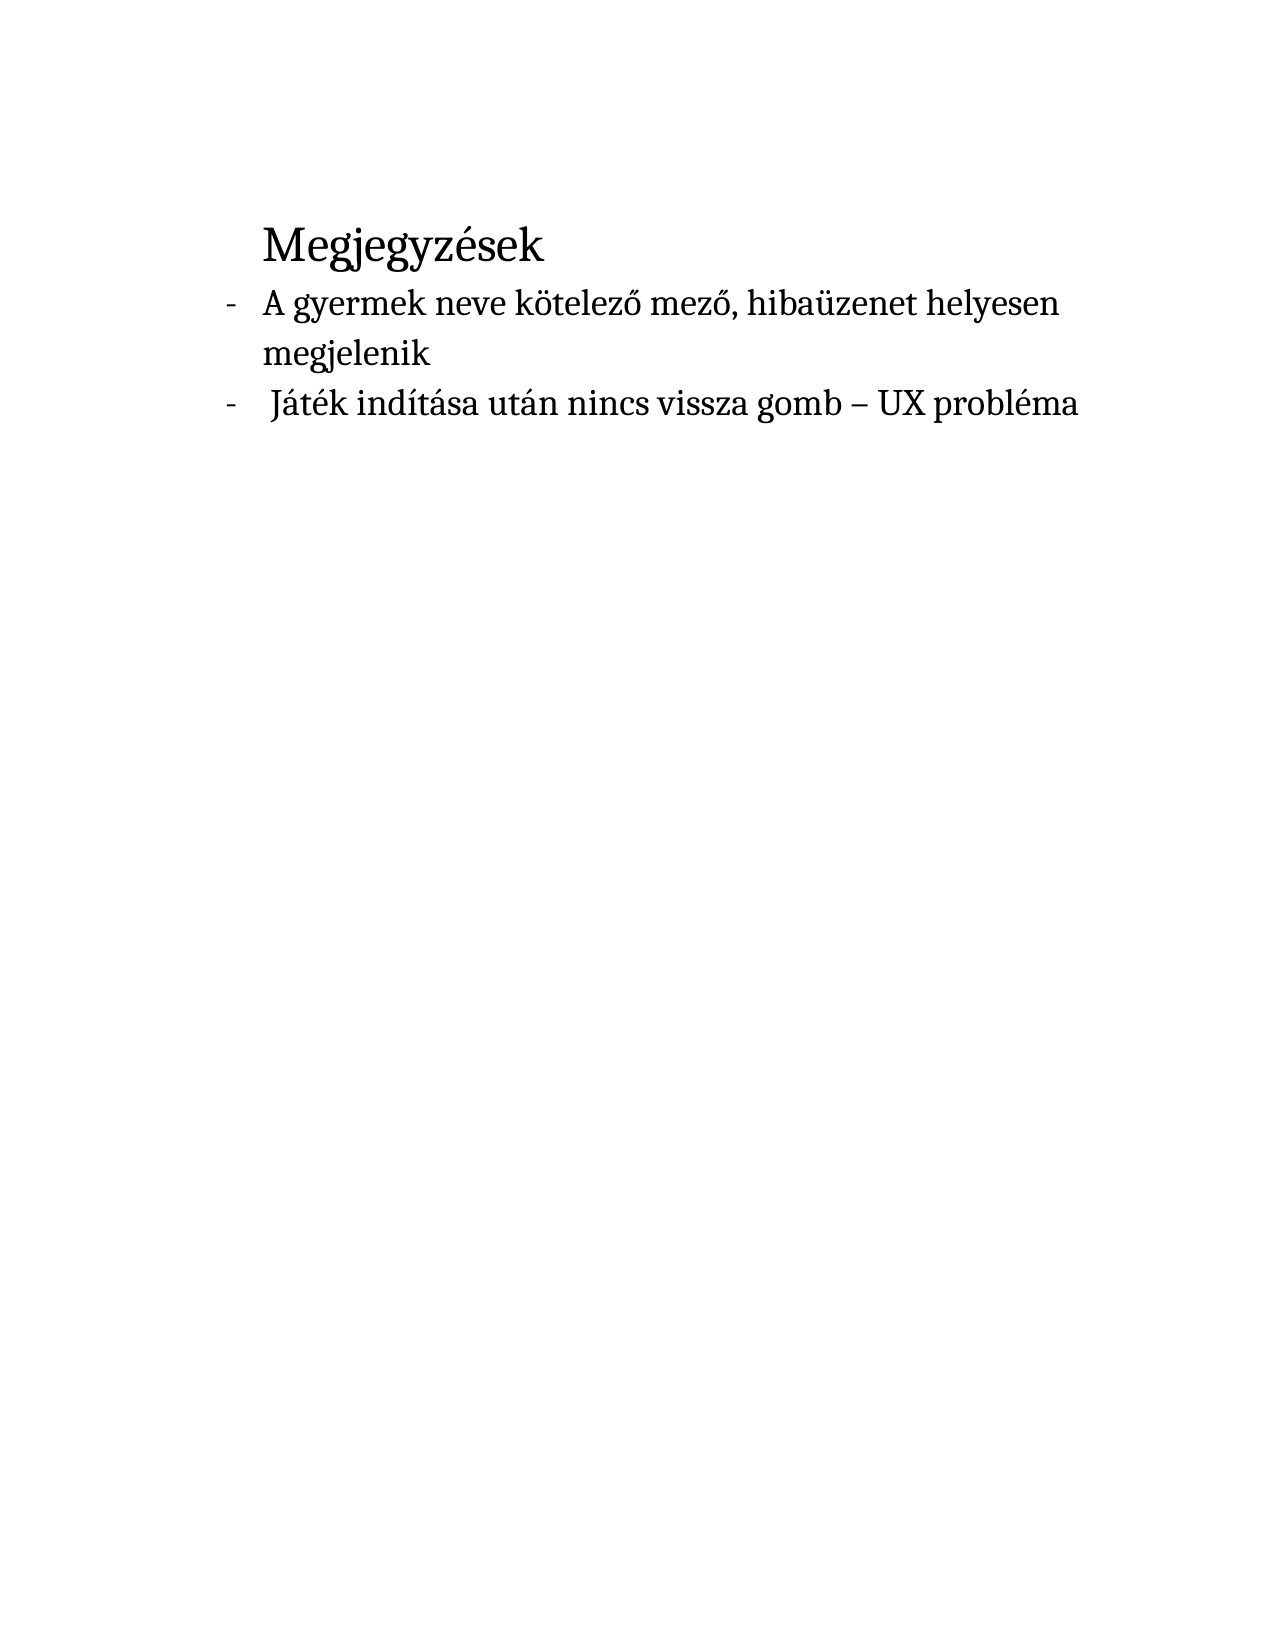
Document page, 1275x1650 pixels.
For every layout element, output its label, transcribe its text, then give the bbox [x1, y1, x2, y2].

list Megjegyzések [262, 216, 1087, 273]
list A gyermek neve kötelező mező, hibaüzenet helyesen megjelenik [225, 282, 1087, 375]
list Játék indítása után nincs vissza gomb – UX probléma [225, 381, 1087, 424]
